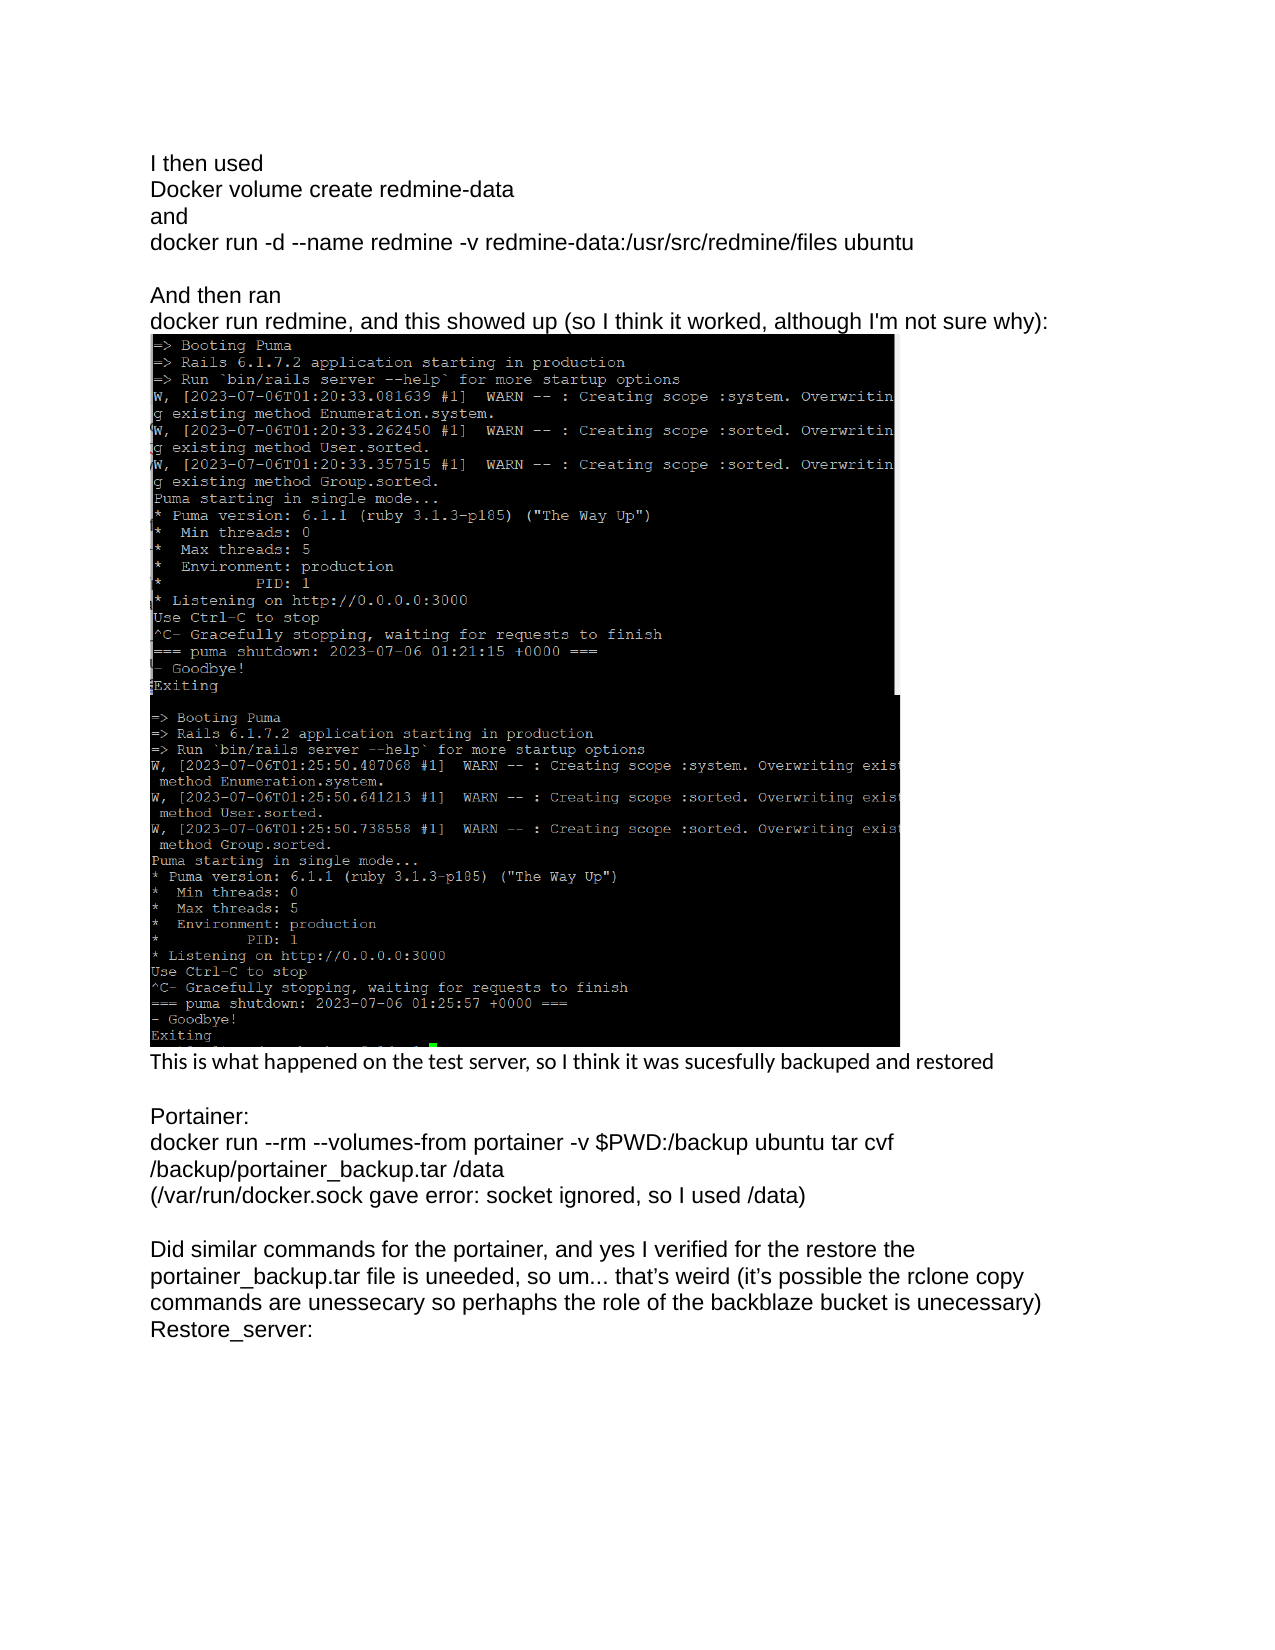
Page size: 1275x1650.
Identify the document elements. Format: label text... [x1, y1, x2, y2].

text and [150, 203, 1125, 229]
text Docker volume create redmine-data [150, 176, 1125, 203]
text Portainer: [150, 1103, 1125, 1129]
picture [150, 334, 901, 1047]
text This is what happened on the test server, so I think it was sucesfully backuped and restored [150, 1047, 1125, 1075]
text Did similar commands for the portainer, and yes I verified for the restore the portainer_backup.tar file is uneeded, so um... that’s weird (it’s possible the rclone copy commands are unessecary so perhaphs the role of the backblaze bucket is unecessary) [150, 1208, 1125, 1316]
text And then ran [150, 282, 1125, 308]
text (/var/run/docker.sock gave error: socket ignored, so I used /data) [150, 1182, 1125, 1208]
text Restore_server: [150, 1316, 1125, 1342]
text docker run --rm --volumes-from portainer -v $PWD:/backup ubuntu tar cvf /backup/portainer_backup.tar /data [150, 1129, 1125, 1182]
text docker run -d --name redmine -v redmine-data:/usr/src/redmine/files ubuntu [150, 229, 1125, 255]
text docker run redmine, and this showed up (so I think it worked, although I'm not sure why): [150, 308, 1125, 695]
text I then used [150, 150, 1125, 176]
